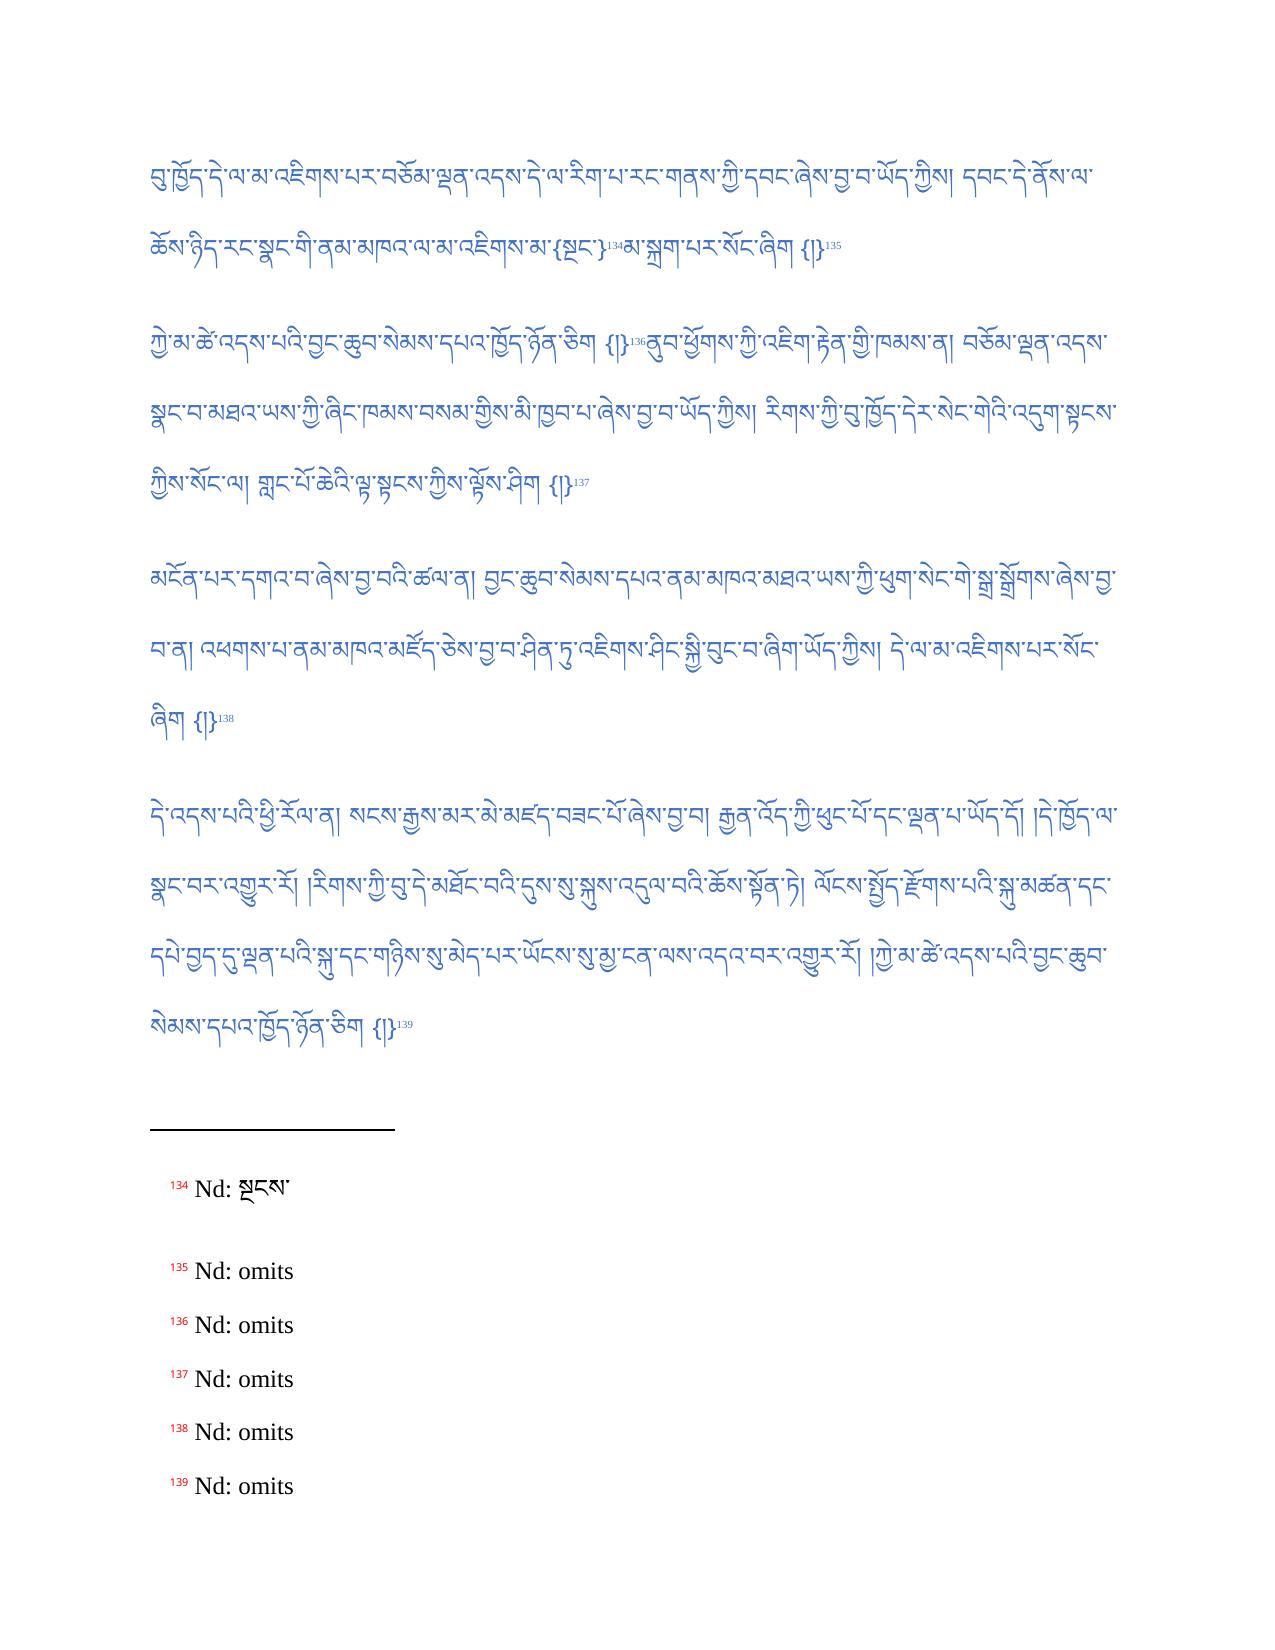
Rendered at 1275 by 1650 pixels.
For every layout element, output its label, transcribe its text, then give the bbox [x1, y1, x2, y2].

text ཀྱེ་མ་ཚེ་འདས་པའི་བྱང་ཆུབ་སེམས་དཔའ་ཁྱོད་ཉོན་ཅིག {།}ནུབ་ཕྱོགས་ཀྱི་འཇིག་རྟེན་གྱི་ཁམས་ན། བཅོམ་ལྡན་འདས་སྣང་བ་མཐའ་ཡས་[page My-442b]ཀྱི་ཞིང་ཁམས་བསམ་གྱིས་མི་ཁྱབ་པ་ཞེས་བྱ་བ་ཡོད་ཀྱིས། རིགས་ཀྱི་བུ་ཁྱོད་དེར་སེང་གེའི་འདུག་སྟངས་ཀྱིས་སོང་ལ། གླང་པོ་ཆེའི་ལྟ་སྟངས་ཀྱིས་ལྟོས་ཤིག {།} [150, 316, 1125, 527]
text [150, 150, 1125, 291]
text མངོན་པར་[page Ad-441]དགའ་བ་ཞེས་བྱ་བའི་ཚལ་ན། བྱང་ཆུབ་སེམས་དཔའ་ནམ་མཁའ་མཐའ་ཡས་ཀྱི་ཕུག་སེང་གེ་སྒྲ་སྒྲོགས་ཞེས་བྱ་བ་ན། འཕགས་པ་ནམ་མཁའ་མཛོད་ཅེས་བྱ་བ་ཤིན་ཏུ་འཇིགས་ཤིང་སྐྱི་བུང་བ་ཞིག་ཡོད་ཀྱིས། དེ་ལ་མ་འཇིགས་པར་སོང་ཞིག {།} [150, 552, 1125, 763]
text དེ་འདས་པའི་ཕྱི་རོལ་ན། སངས་རྒྱས་མར་མེ་མཛད་བཟང་པོ་ཞེས་བྱ་བ། རྒྱན་འོད་ཀྱི་ཕུང་པོ་དང་ལྡན་པ་ཡོད་དོ། །དེ་ཁྱོད་ལ་སྣང་བར་འགྱུར་རོ། །རིགས་ཀྱི་བུ་དེ་མཐོང་བའི་དུས་སུ་སྐུས་འདུལ་བའི་ཆོས་སྟོན་ཏེ། ལོངས་སྤྱོད་རྫོགས་པའི་སྐུ་མཚན་དང་དཔེ་བྱད་དུ་ལྡན་པའི་སྐུ་དང་གཉིས་སུ་མེད་པར་ཡོངས་སུ་མྱ་ངན་ལས་འདའ་བར་འགྱུར་རོ། །ཀྱེ་མ་ཚེ་འདས་པའི་བྱང་ཆུབ་སེམས་དཔའ་ཁྱོད་ཉོན་ཅིག {།} [150, 788, 1125, 1070]
